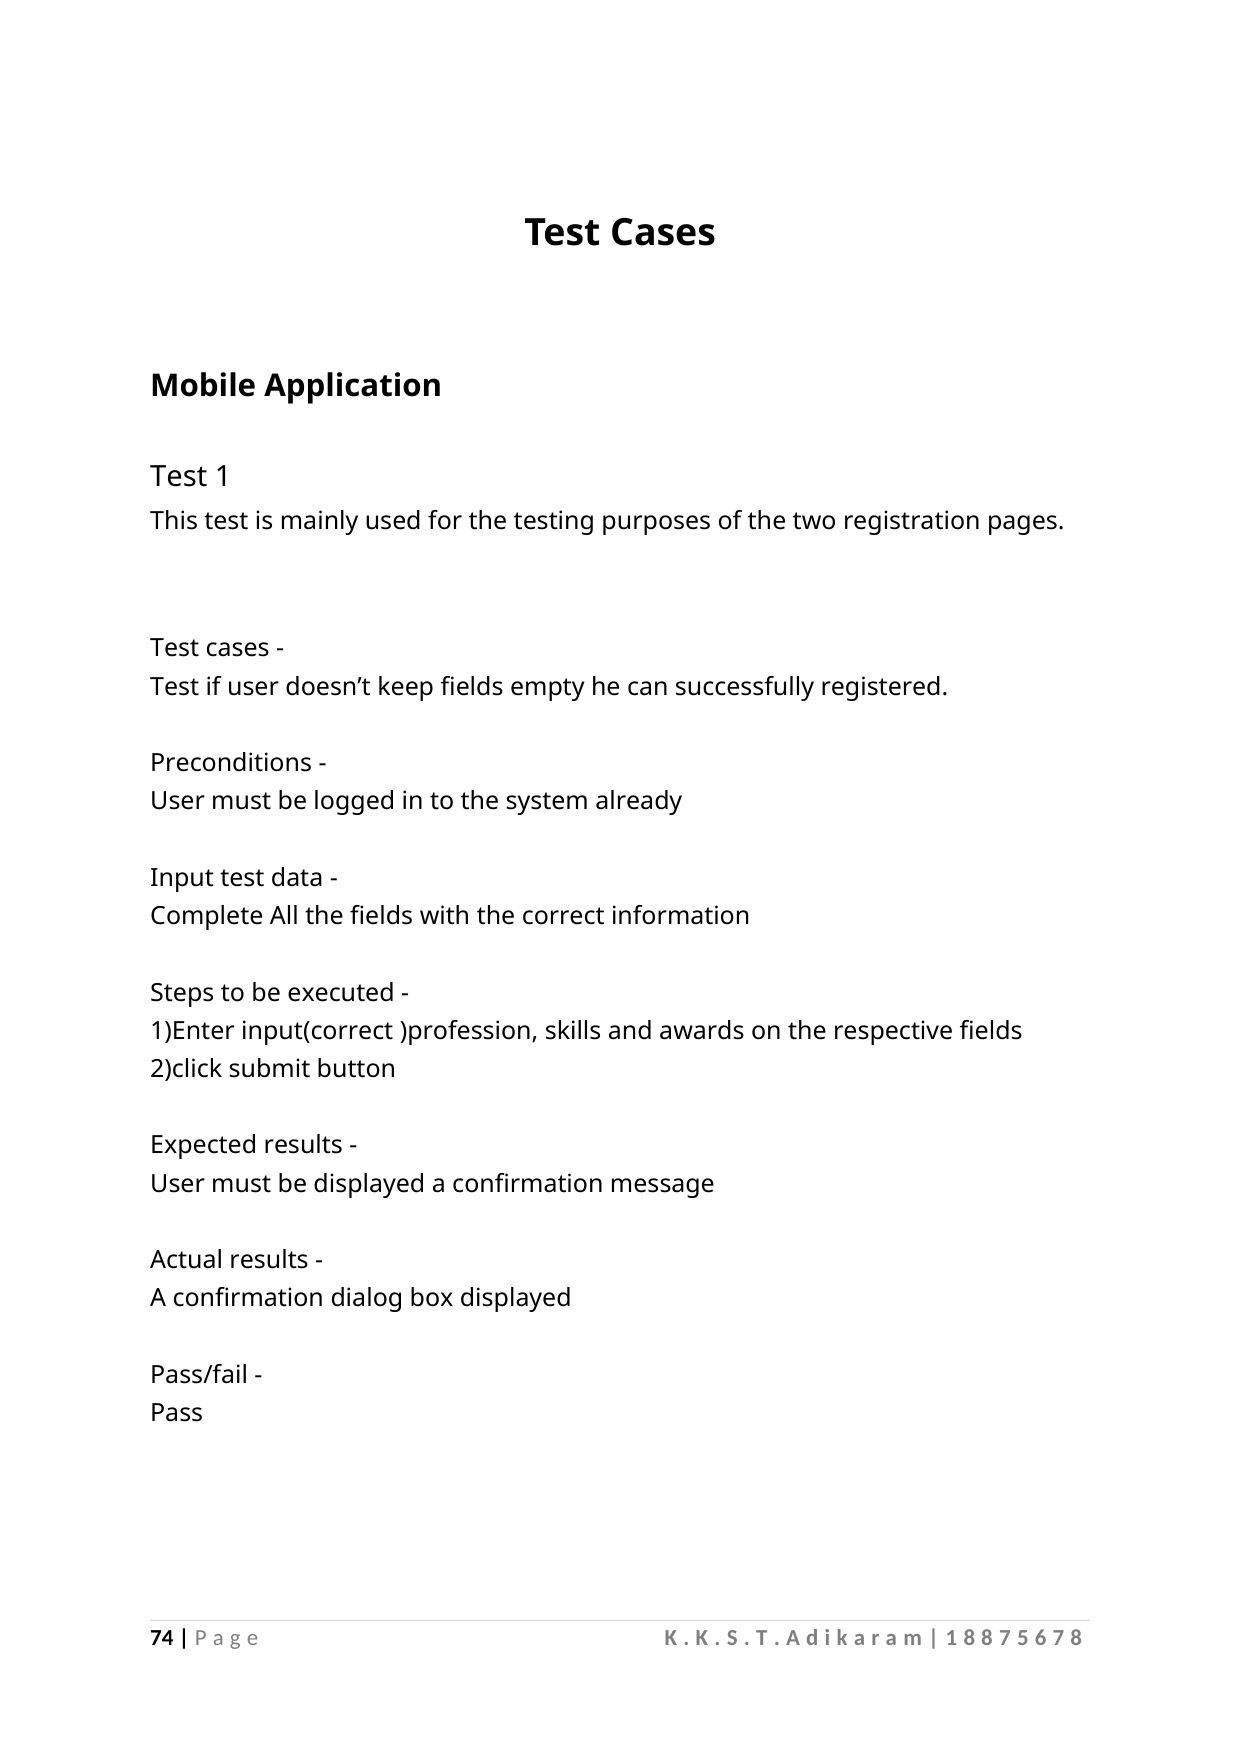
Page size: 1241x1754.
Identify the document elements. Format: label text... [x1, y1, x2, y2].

subtitle Test cases - [150, 630, 1090, 664]
subtitle Test if user doesn’t keep fields empty he can successfully registered. [150, 668, 1090, 702]
subtitle Expected results - [150, 1127, 1090, 1161]
subtitle User must be displayed a confirmation message [150, 1165, 1090, 1199]
subtitle User must be logged in to the system already [150, 783, 1090, 817]
subtitle 1)Enter input(correct )profession, skills and awards on the respective fields [150, 1012, 1090, 1046]
subtitle A confirmation dialog box displayed [150, 1280, 1090, 1314]
subtitle Complete All the fields with the correct information [150, 898, 1090, 932]
subtitle 2)click submit button [150, 1051, 1090, 1085]
subtitle Test Cases [150, 205, 1090, 256]
subtitle Mobile Application [150, 362, 1090, 405]
subtitle Preconditions - [150, 745, 1090, 779]
subtitle Pass/fail - [150, 1356, 1090, 1391]
subtitle Input test data - [150, 859, 1090, 893]
subtitle Steps to be executed - [150, 974, 1090, 1008]
subtitle Pass [150, 1395, 1090, 1429]
subtitle Actual results - [150, 1242, 1090, 1276]
subtitle Test 1 [150, 455, 1090, 495]
subtitle This test is mainly used for the testing purposes of the two registration pages. [150, 502, 1090, 536]
